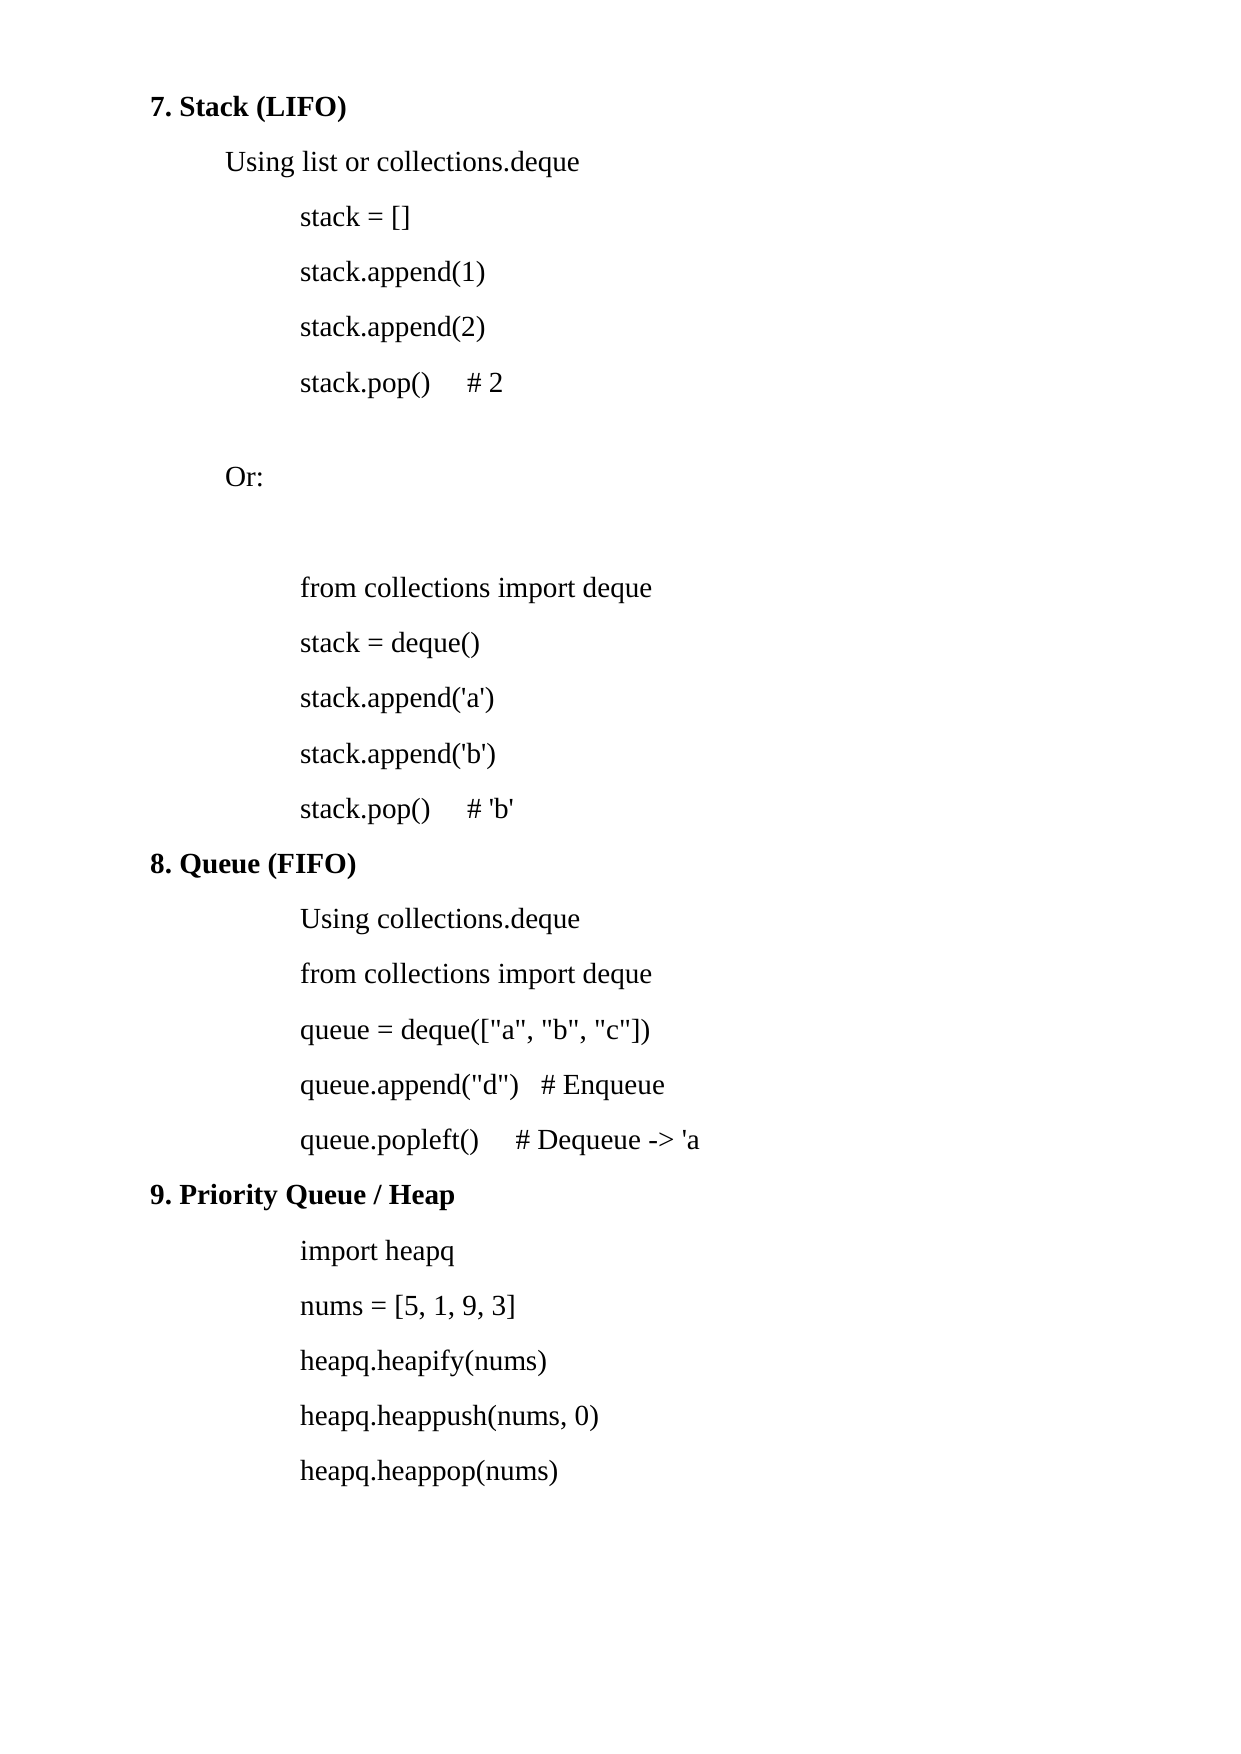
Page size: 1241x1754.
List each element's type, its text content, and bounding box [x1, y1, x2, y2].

text stack.pop() # 2 [225, 365, 1090, 437]
text from collections import deque [150, 570, 1090, 604]
text 9. Priority Queue / Heap [150, 1177, 1090, 1211]
text heapq.heapify(nums) [225, 1343, 1090, 1377]
text 8. Queue (FIFO) [150, 846, 1090, 880]
text Using list or collections.deque [150, 144, 1090, 177]
text heapq.heappush(nums, 0) [225, 1398, 1090, 1432]
text Using collections.deque [150, 901, 1090, 935]
text Or: [225, 459, 1090, 493]
text queue.popleft() # Dequeue -> 'a [300, 1122, 1090, 1156]
text stack = deque() [225, 625, 1090, 659]
text stack = [] [150, 199, 1090, 233]
text 7. Stack (LIFO) [150, 89, 1090, 122]
text stack.pop() # 'b' [225, 791, 1090, 824]
text import heapq [150, 1233, 1090, 1266]
text heapq.heappop(nums) [225, 1453, 1090, 1487]
text stack.append('b') [225, 736, 1090, 769]
text from collections import deque [150, 957, 1090, 990]
text stack.append(2) [225, 309, 1090, 343]
text stack.append(1) [225, 254, 1090, 288]
text queue = deque(["a", "b", "c"]) [300, 1012, 1090, 1045]
text nums = [5, 1, 9, 3] [225, 1288, 1090, 1321]
text stack.append('a') [225, 681, 1090, 714]
text queue.append("d") # Enqueue [300, 1067, 1090, 1101]
